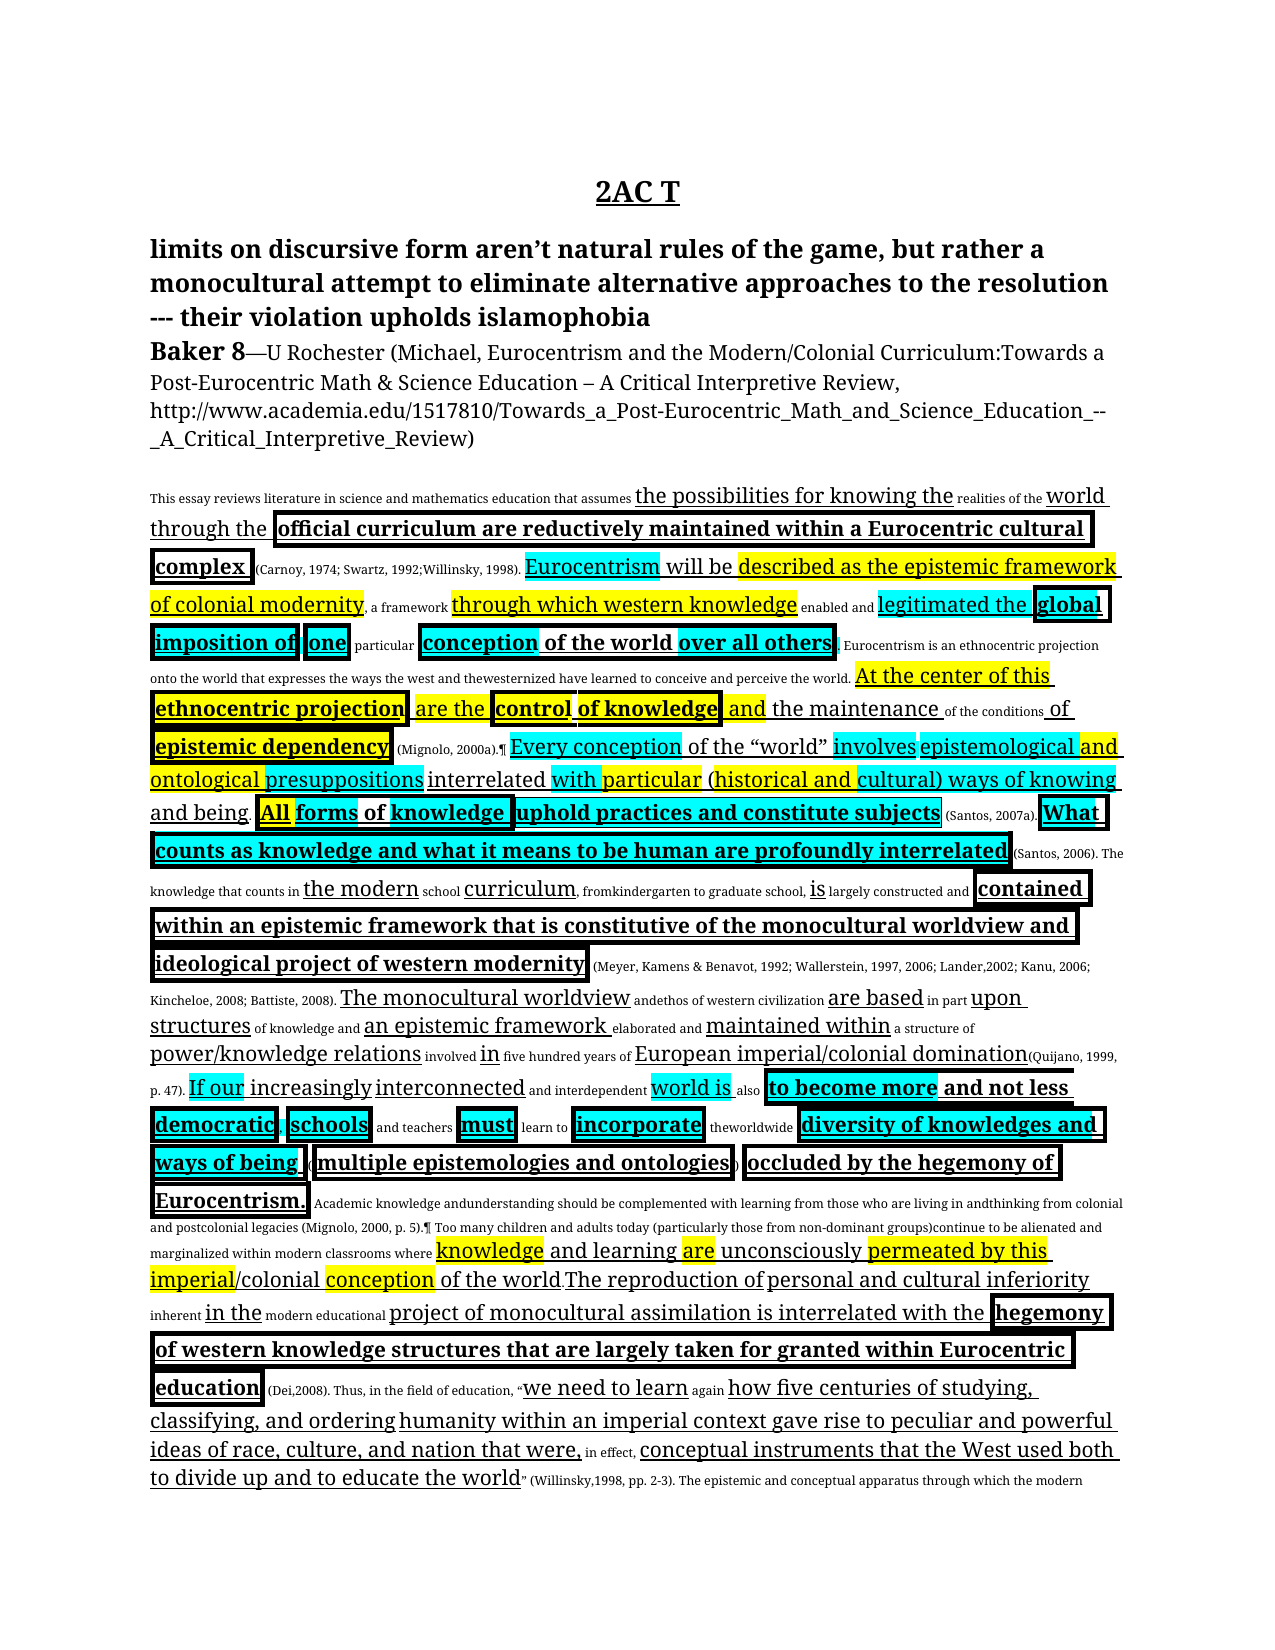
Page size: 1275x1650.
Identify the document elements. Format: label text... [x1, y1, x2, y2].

subtitle 2AC T [150, 171, 1125, 211]
text Baker 8—U Rochester (Michael, Eurocentrism and the Modern/Colonial Curriculum:Towards a Post-Eurocentric Math & Science Education – A Critical Interpretive Review, http://www.academia.edu/1517810/Towards_a_Post-Eurocentric_Math_and_Science_Education_--_A_Critical_Interpretive_Review) [150, 333, 1125, 453]
subtitle limits on discursive form aren’t natural rules of the game, but rather a monocultural attempt to eliminate alternative approaches to the resolution --- their violation upholds islamophobia [150, 231, 1125, 333]
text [150, 481, 1125, 1492]
